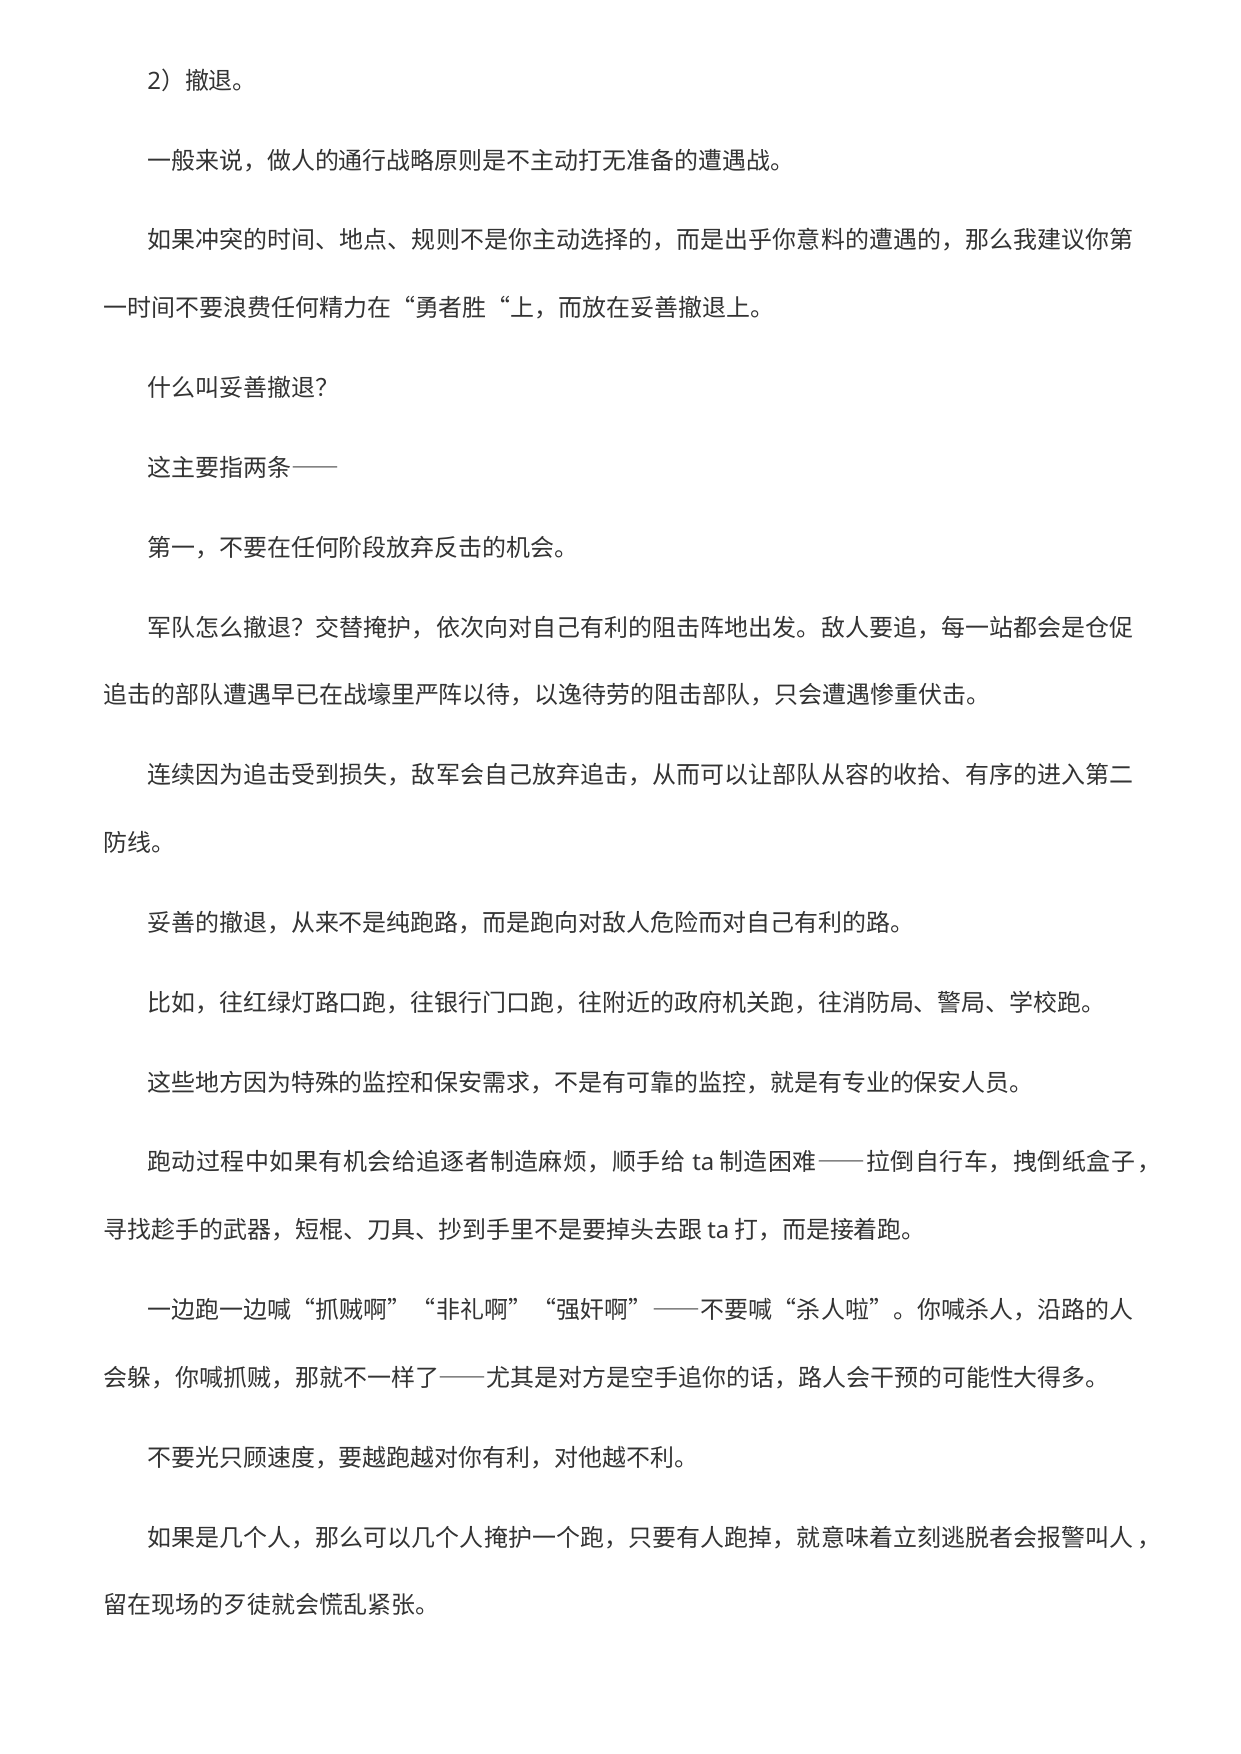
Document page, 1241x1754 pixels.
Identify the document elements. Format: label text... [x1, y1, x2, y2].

text 2）撤退。 [103, 45, 1137, 113]
text 比如，往红绿灯路口跑，往银行门口跑，往附近的政府机关跑，往消防局、警局、学校跑。 [103, 967, 1137, 1035]
text 什么叫妥善撤退？ [103, 352, 1137, 420]
text 连续因为追击受到损失，敌军会自己放弃追击，从而可以让部队从容的收拾、有序的进入第二防线。 [103, 739, 1137, 875]
text 跑动过程中如果有机会给追逐者制造麻烦，顺手给ta制造困难——拉倒自行车，拽倒纸盒子，寻找趁手的武器，短棍、刀具、抄到手里不是要掉头去跟ta打，而是接着跑。 [103, 1126, 1137, 1262]
text 如果是几个人，那么可以几个人掩护一个跑，只要有人跑掉，就意味着立刻逃脱者会报警叫人，留在现场的歹徒就会慌乱紧张。 [103, 1502, 1137, 1637]
text 这些地方因为特殊的监控和保安需求，不是有可靠的监控，就是有专业的保安人员。 [103, 1047, 1137, 1114]
text 妥善的撤退，从来不是纯跑路，而是跑向对敌人危险而对自己有利的路。 [103, 887, 1137, 955]
text 一边跑一边喊“抓贼啊”“非礼啊”“强奸啊”——不要喊“杀人啦”。你喊杀人，沿路的人会躲，你喊抓贼，那就不一样了——尤其是对方是空手追你的话，路人会干预的可能性大得多。 [103, 1274, 1137, 1410]
text 不要光只顾速度，要越跑越对你有利，对他越不利。 [103, 1422, 1137, 1490]
text 第一，不要在任何阶段放弃反击的机会。 [103, 512, 1137, 580]
text 如果冲突的时间、地点、规则不是你主动选择的，而是出乎你意料的遭遇的，那么我建议你第一时间不要浪费任何精力在“勇者胜“上，而放在妥善撤退上。 [103, 204, 1137, 340]
text 一般来说，做人的通行战略原则是不主动打无准备的遭遇战。 [103, 125, 1137, 193]
text 军队怎么撤退？交替掩护，依次向对自己有利的阻击阵地出发。敌人要追，每一站都会是仓促追击的部队遭遇早已在战壕里严阵以待，以逸待劳的阻击部队，只会遭遇惨重伏击。 [103, 592, 1137, 727]
text 这主要指两条—— [103, 432, 1137, 500]
